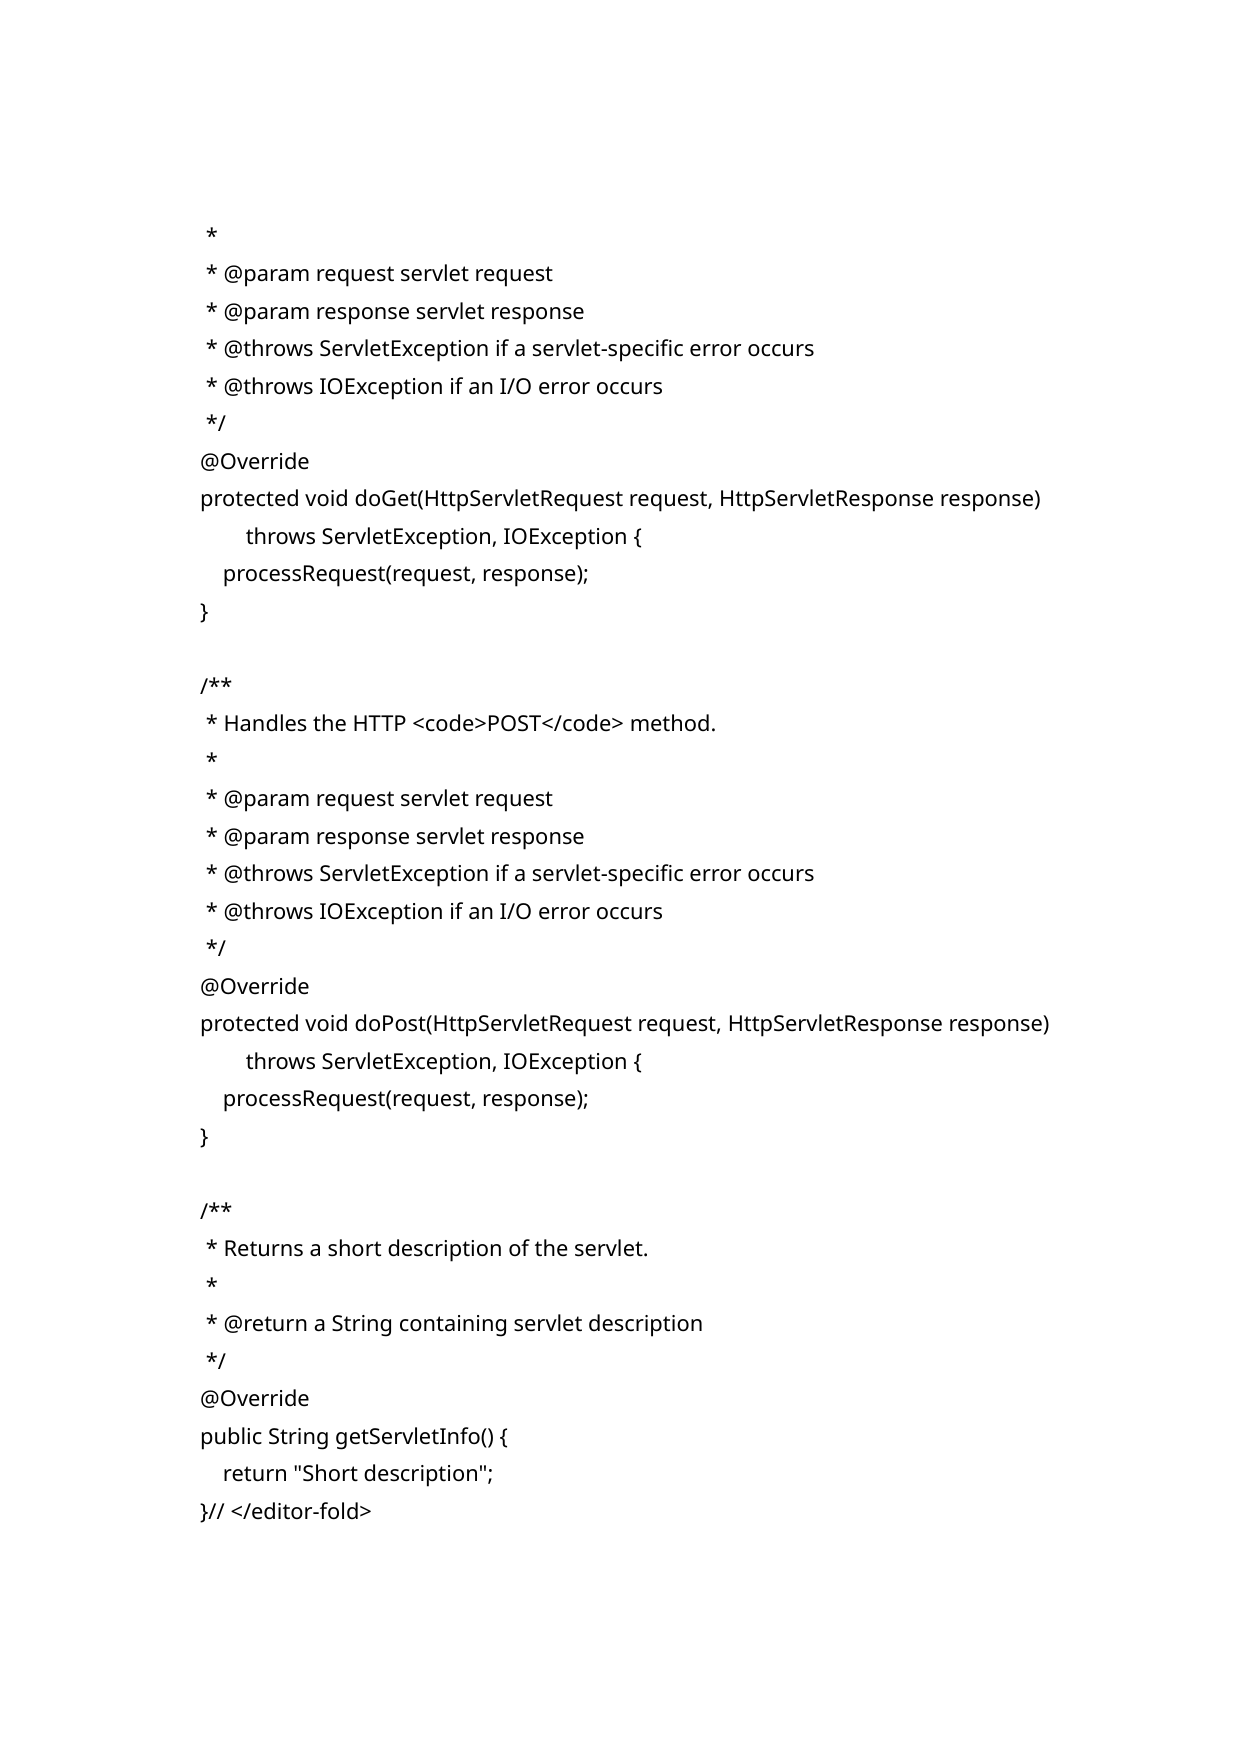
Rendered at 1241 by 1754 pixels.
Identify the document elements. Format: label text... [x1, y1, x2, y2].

text * @param response servlet response [177, 292, 1063, 329]
text * @param request servlet request [177, 254, 1063, 292]
text * @throws IOException if an I/O error occurs [177, 892, 1063, 929]
text protected void doPost(HttpServletRequest request, HttpServletResponse response) [177, 1004, 1063, 1042]
text */ [177, 1342, 1063, 1379]
text * Returns a short description of the servlet. [177, 1229, 1063, 1267]
text */ [177, 404, 1063, 442]
text throws ServletException, IOException { [177, 517, 1063, 554]
text processRequest(request, response); [177, 554, 1063, 592]
text throws ServletException, IOException { [177, 1042, 1063, 1079]
text * @throws IOException if an I/O error occurs [177, 367, 1063, 404]
text return "Short description"; [177, 1454, 1063, 1492]
text * [177, 217, 1063, 254]
text * @return a String containing servlet description [177, 1304, 1063, 1342]
text public String getServletInfo() { [177, 1417, 1063, 1454]
text } [177, 1117, 1063, 1154]
text protected void doGet(HttpServletRequest request, HttpServletResponse response) [177, 479, 1063, 517]
text @Override [177, 967, 1063, 1004]
text * @throws ServletException if a servlet-specific error occurs [177, 329, 1063, 367]
text * Handles the HTTP <code>POST</code> method. [177, 704, 1063, 742]
text */ [177, 929, 1063, 967]
text /** [177, 667, 1063, 704]
text @Override [177, 442, 1063, 479]
text }// </editor-fold> [177, 1492, 1063, 1529]
text /** [177, 1192, 1063, 1229]
text * @throws ServletException if a servlet-specific error occurs [177, 854, 1063, 892]
text } [177, 592, 1063, 629]
text * @param request servlet request [177, 779, 1063, 817]
text * [177, 742, 1063, 779]
text processRequest(request, response); [177, 1079, 1063, 1117]
text * @param response servlet response [177, 817, 1063, 854]
text * [177, 1267, 1063, 1304]
text @Override [177, 1379, 1063, 1417]
